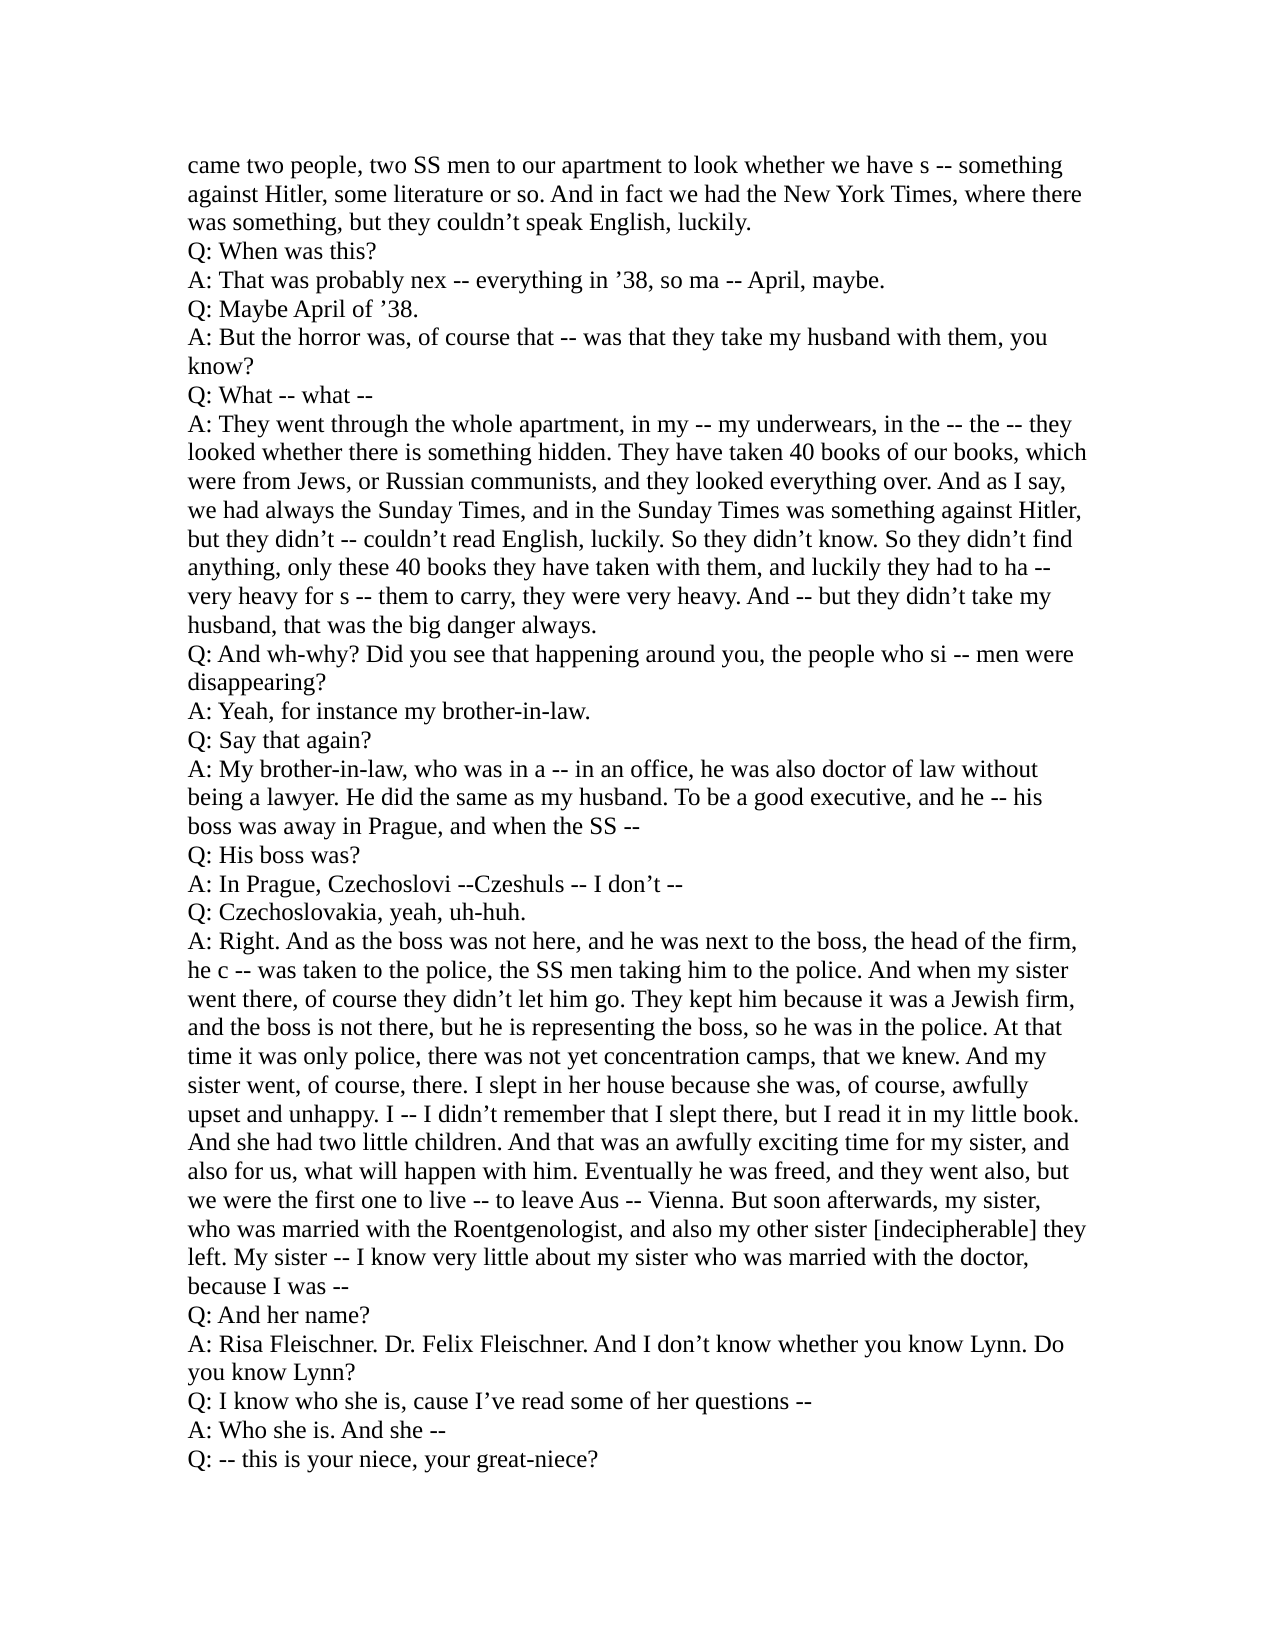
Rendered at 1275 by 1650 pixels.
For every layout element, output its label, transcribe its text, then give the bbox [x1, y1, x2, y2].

text Q: His boss was? [187, 840, 1087, 869]
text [187, 150, 1087, 236]
text Q: What -- what -- [187, 380, 1087, 409]
text Q: Say that again? [187, 725, 1087, 754]
text A: They went through the whole apartment, in my -- my underwears, in the -- the -- they looked whether there is something hidden. They have taken 40 books of our books, which were from Jews, or Russian communists, and they looked everything over. And as I say, we had always the Sunday Times, and in the Sunday Times was something against Hitler, but they didn’t -- couldn’t read English, luckily. So they didn’t know. So they didn’t find anything, only these 40 books they have taken with them, and luckily they had to ha -- very heavy for s -- them to carry, they were very heavy. And -- but they didn’t take my husband, that was the big danger always. [187, 409, 1087, 639]
text A: Right. And as the boss was not here, and he was next to the boss, the head of the firm, he c -- was taken to the police, the SS men taking him to the police. And when my sister went there, of course they didn’t let him go. They kept him because it was a Jewish firm, and the boss is not there, but he is representing the boss, so he was in the police. At that time it was only police, there was not yet concentration camps, that we knew. And my sister went, of course, there. I slept in her house because she was, of course, awfully upset and unhappy. I -- I didn’t remember that I slept there, but I read it in my little book. And she had two little children. And that was an awfully exciting time for my sister, and also for us, what will happen with him. Eventually he was freed, and they went also, but we were the first one to live -- to leave Aus -- Vienna. But soon afterwards, my sister, who was married with the Roentgenologist, and also my other sister [indecipherable] they left. My sister -- I know very little about my sister who was married with the doctor, because I was -- [187, 926, 1087, 1300]
text A: My brother-in-law, who was in a -- in an office, he was also doctor of law without being a lawyer. He did the same as my husband. To be a good executive, and he -- his boss was away in Prague, and when the SS -- [187, 754, 1087, 840]
text A: That was probably nex -- everything in ’38, so ma -- April, maybe. [187, 265, 1087, 294]
text Q: When was this? [187, 236, 1087, 265]
text A: Yeah, for instance my brother-in-law. [187, 696, 1087, 725]
text Q: Maybe April of ’38. [187, 294, 1087, 322]
text Q: Czechoslovakia, yeah, uh-huh. [187, 897, 1087, 926]
text Q: I know who she is, cause I’ve read some of her questions -- [187, 1386, 1087, 1415]
text Q: And wh-why? Did you see that happening around you, the people who si -- men were disappearing? [187, 639, 1087, 696]
text A: But the horror was, of course that -- was that they take my husband with them, you know? [187, 322, 1087, 380]
text Q: -- this is your niece, your great-niece? [187, 1444, 1087, 1472]
text A: In Prague, Czechoslovi --Czeshuls -- I don’t -- [187, 869, 1087, 897]
text Q: And her name? [187, 1300, 1087, 1329]
text A: Risa Fleischner. Dr. Felix Fleischner. And I don’t know whether you know Lynn. Do you know Lynn? [187, 1329, 1087, 1386]
text A: Who she is. And she -- [187, 1415, 1087, 1444]
